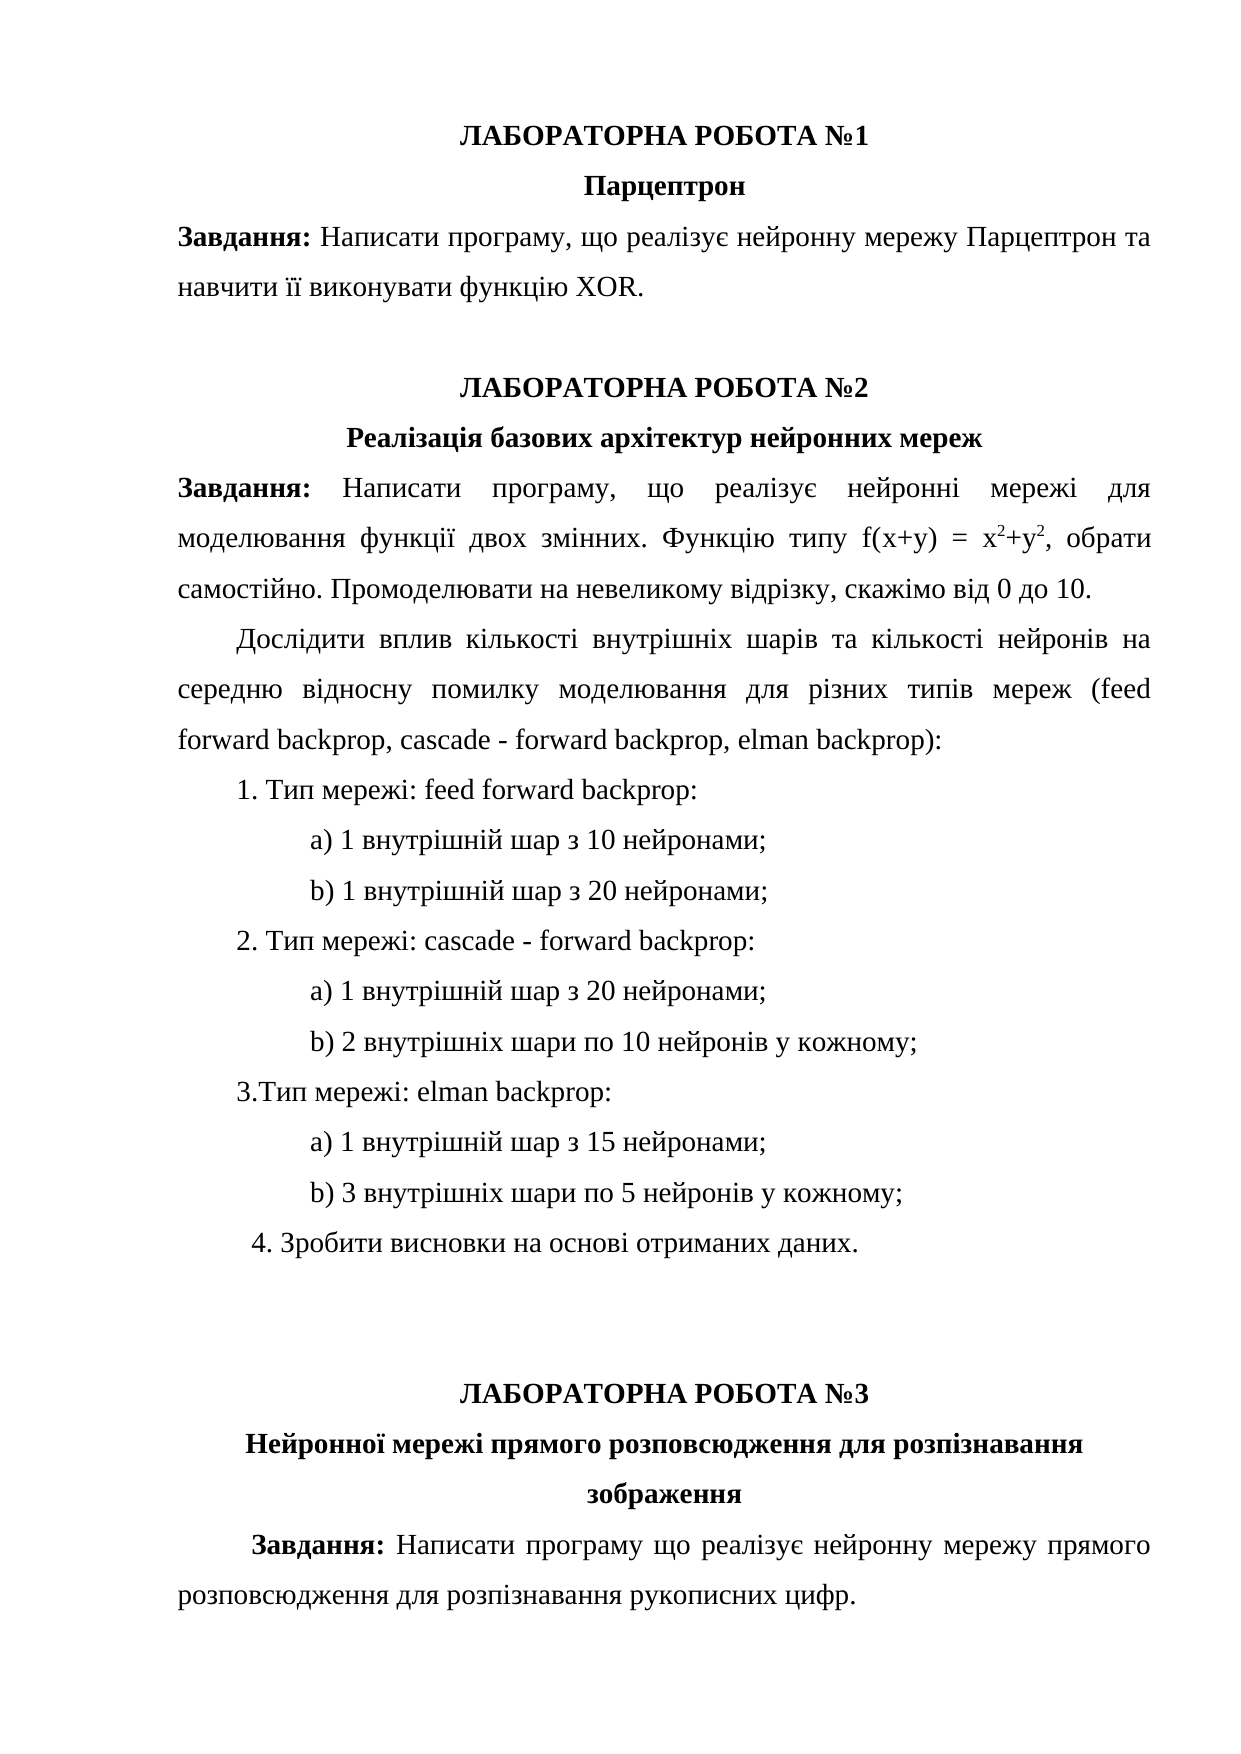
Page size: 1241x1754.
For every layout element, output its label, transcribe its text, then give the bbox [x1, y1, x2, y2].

text 2. Тип мережі: cascade - forward backprop: [177, 923, 1152, 957]
text Парцептрон [177, 168, 1152, 202]
text 4. Зробити висновки на основі отриманих даних. [177, 1225, 1154, 1258]
text b) 3 внутрішніх шари по 5 нейронів у кожному; [251, 1175, 1152, 1208]
text Завдання: Написати програму, що реалізує нейронну мережу Парцептрон та навчити її виконувати функцію XOR. [177, 219, 1152, 303]
text Дослідити вплив кількості внутрішніх шарів та кількості нейронів на середню відносну помилку моделювання для різних типів мереж (feed forward backprop, cascade - forward backprop, elman backprop): [177, 621, 1152, 755]
text Нейронної мережі прямого розповсюдження для розпізнавання зображення [177, 1426, 1152, 1510]
text b) 1 внутрішній шар з 20 нейронами; [251, 873, 1152, 906]
text 1. Тип мережі: feed forward backprop: [177, 772, 1152, 806]
text 3.Тип мережі: elman backprop: [177, 1074, 1152, 1108]
text ЛАБОРАТОРНА РОБОТА №1 [177, 118, 1152, 152]
text a) 1 внутрішній шар з 20 нейронами; [251, 973, 1152, 1007]
text a) 1 внутрішній шар з 10 нейронами; [251, 822, 1152, 856]
text ЛАБОРАТОРНА РОБОТА №3 [177, 1376, 1152, 1409]
text Реалізація базових архітектур нейронних мереж [177, 420, 1152, 453]
text a) 1 внутрішній шар з 15 нейронами; [251, 1124, 1152, 1158]
text Завдання: Написати програму що реалізує нейронну мережу прямого розповсюдження для розпізнавання рукописних цифр. [177, 1527, 1152, 1611]
text b) 2 внутрішніх шари по 10 нейронів у кожному; [251, 1024, 1152, 1057]
text ЛАБОРАТОРНА РОБОТА №2 [177, 370, 1152, 403]
text Завдання: Написати програму, що реалізує нейронні мережі для моделювання функції двох змінних. Функцію типу f(x+y) = x2+y2, обрати самостійно. Промоделювати на невеликому відрізку, скажімо від 0 до 10. [177, 470, 1152, 604]
